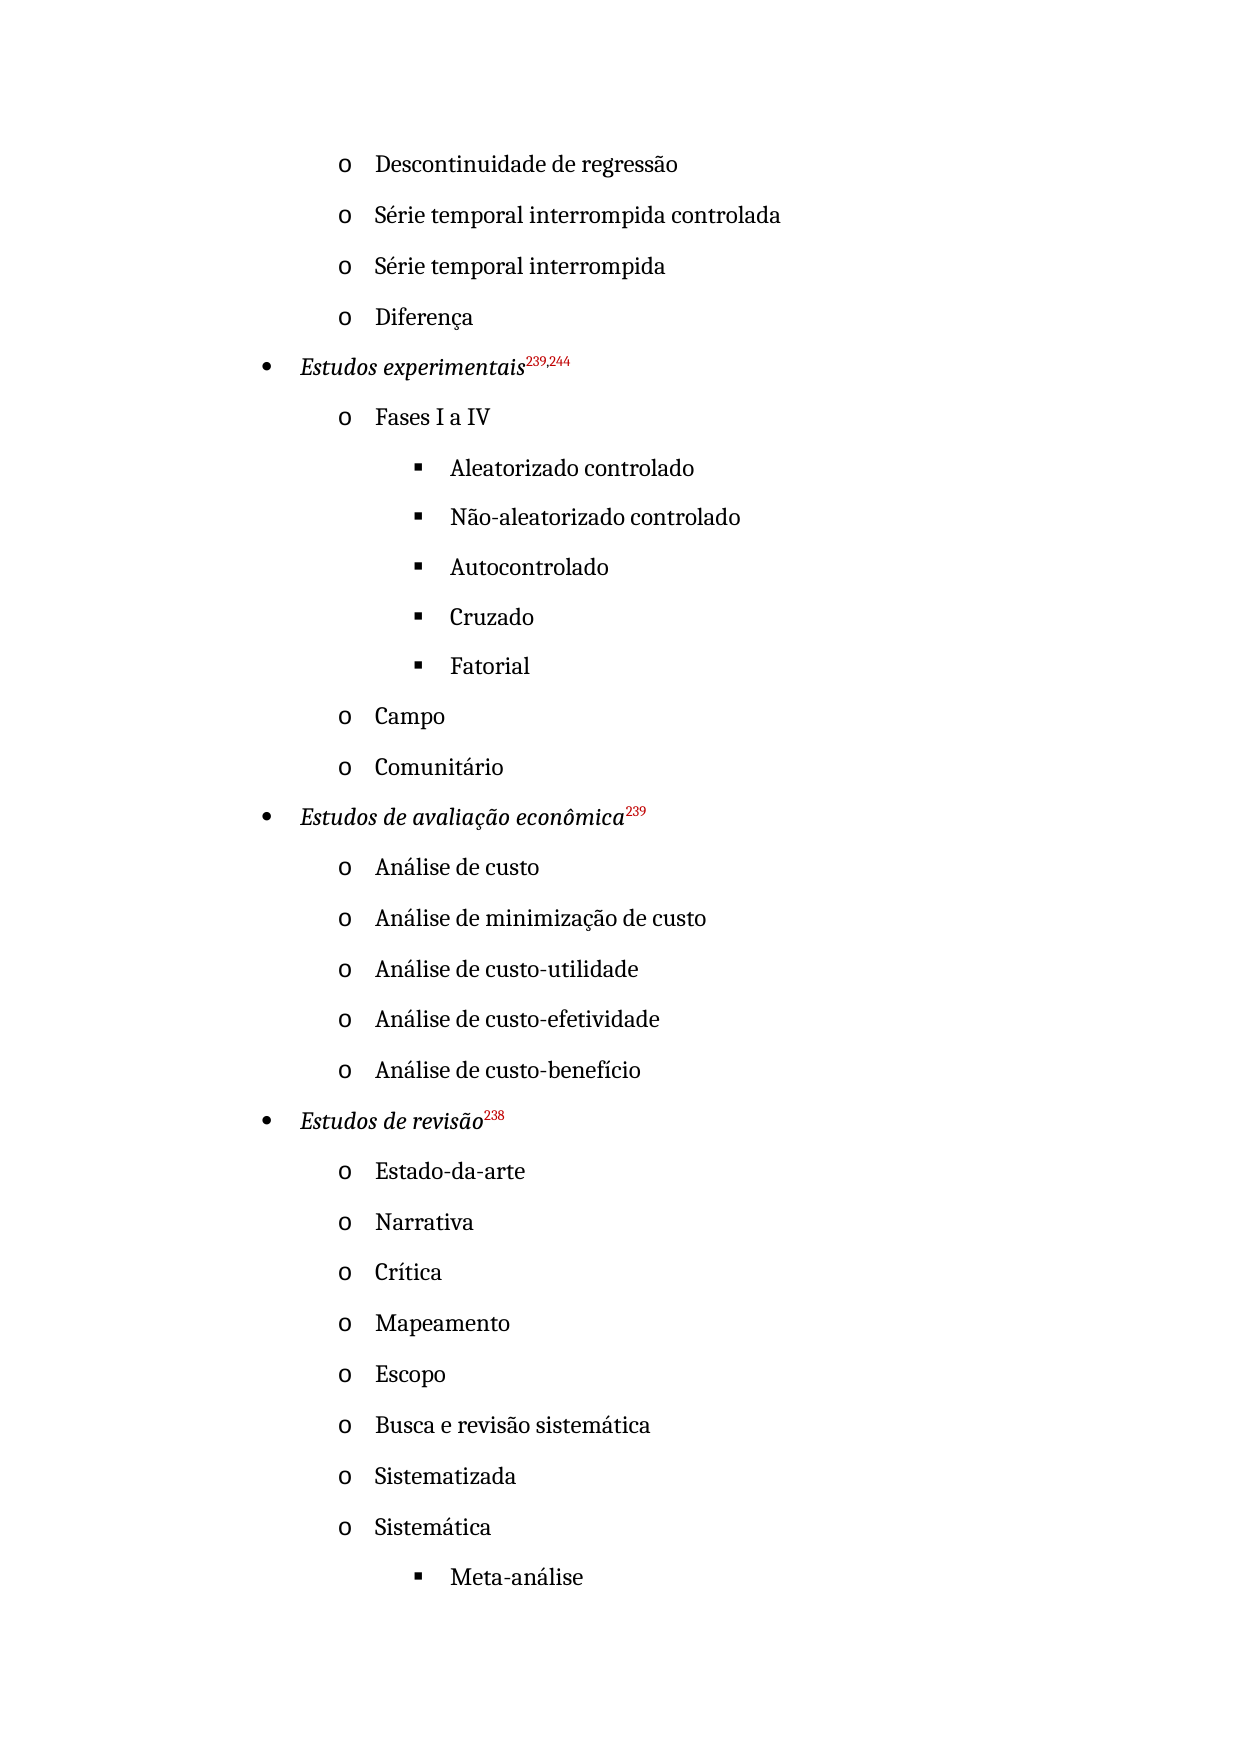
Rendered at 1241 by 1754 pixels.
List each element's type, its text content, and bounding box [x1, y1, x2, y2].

list Sistemática [337, 1512, 1090, 1542]
list Estado-da-arte [337, 1157, 1090, 1187]
list Estudos experimentais239,244 [262, 353, 1090, 382]
list Aleatorizado controlado [412, 454, 1090, 482]
list Descontinuidade de regressão [337, 150, 1090, 180]
list Narrativa [337, 1207, 1090, 1237]
list Não-aleatorizado controlado [412, 503, 1090, 532]
list Campo [337, 702, 1090, 732]
list Sistematizada [337, 1462, 1090, 1492]
list Escopo [337, 1360, 1090, 1390]
list Crítica [337, 1258, 1090, 1288]
list Busca e revisão sistemática [337, 1411, 1090, 1441]
list Fatorial [412, 652, 1090, 681]
list Cruzado [412, 602, 1090, 631]
list Análise de custo-efetividade [337, 1005, 1090, 1035]
list Análise de custo-benefício [337, 1056, 1090, 1086]
list Comunitário [337, 752, 1090, 782]
list Autocontrolado [412, 553, 1090, 582]
list Estudos de avaliação econômica239 [262, 803, 1090, 832]
list Série temporal interrompida controlada [337, 201, 1090, 231]
list Mapeamento [337, 1309, 1090, 1339]
list Análise de minimização de custo [337, 904, 1090, 934]
list Análise de custo-utilidade [337, 954, 1090, 984]
list Fases I a IV [337, 403, 1090, 433]
list Série temporal interrompida [337, 252, 1090, 282]
list Estudos de revisão238 [262, 1107, 1090, 1136]
list Análise de custo [337, 853, 1090, 883]
list Meta-análise [412, 1563, 1090, 1592]
list Diferença [337, 302, 1090, 332]
